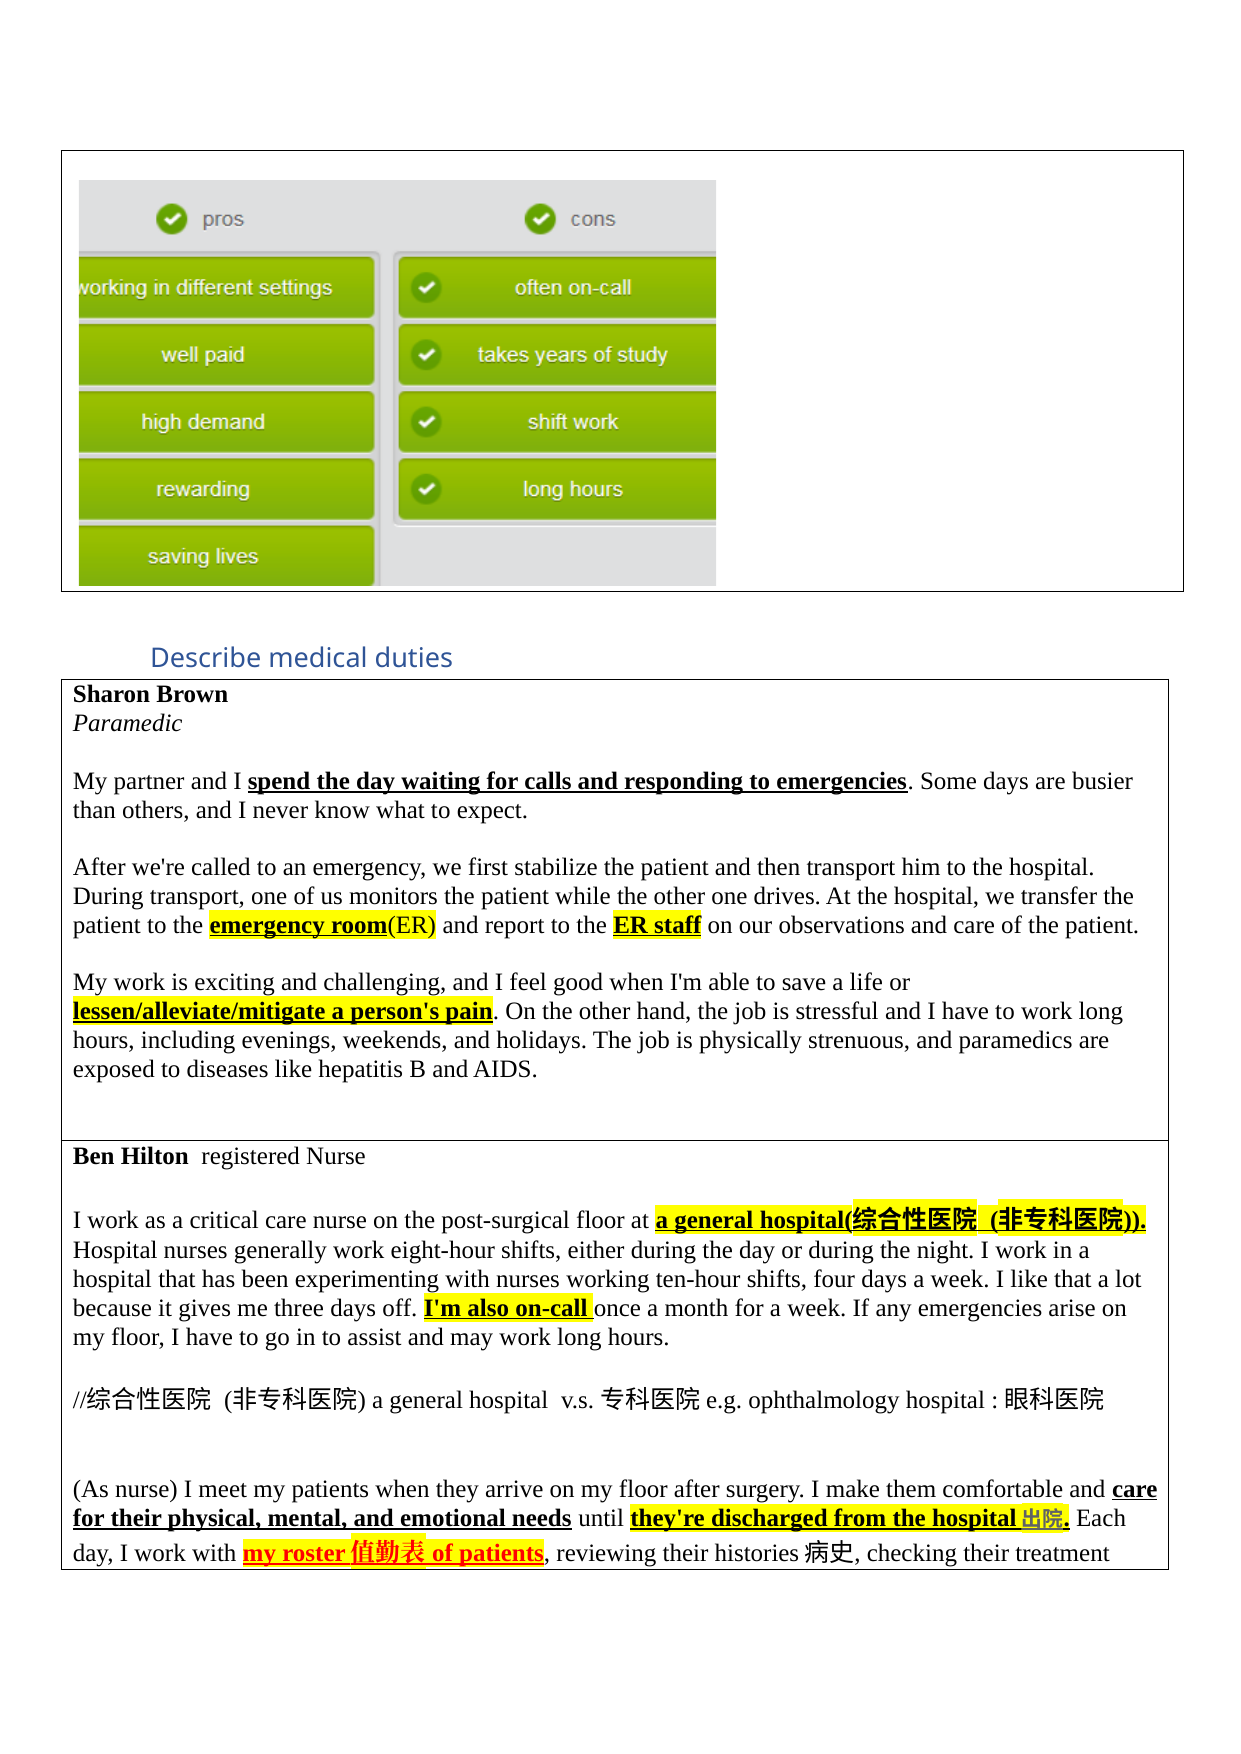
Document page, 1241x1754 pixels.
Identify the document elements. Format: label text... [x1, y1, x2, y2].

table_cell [62, 1141, 1168, 1569]
subtitle Describe medical duties [150, 639, 1090, 676]
picture [78, 180, 717, 586]
table_header Sharon Brown Paramedic My partner and I spend the day waiting for calls and responding to emergencies. Some days are busier than others, and I never know what to expect. After we're called to an emergency, we first stabilize the patient and then transport him to the hospital. During transport, one of us monitors the patient while the other one drives. At the hospital, we transfer the patient to the emergency room(ER) and report to the ER staff on our observations and care of the patient. My work is exciting and challenging, and I feel good when I'm able to save a life or lessen/alleviate/mitigate a person's pain. On the other hand, the job is stressful and I have to work long hours, including evenings, weekends, and holidays. The job is physically strenuous, and paramedics are exposed to diseases like hepatitis B and AIDS. [62, 680, 1168, 1140]
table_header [62, 151, 1183, 591]
